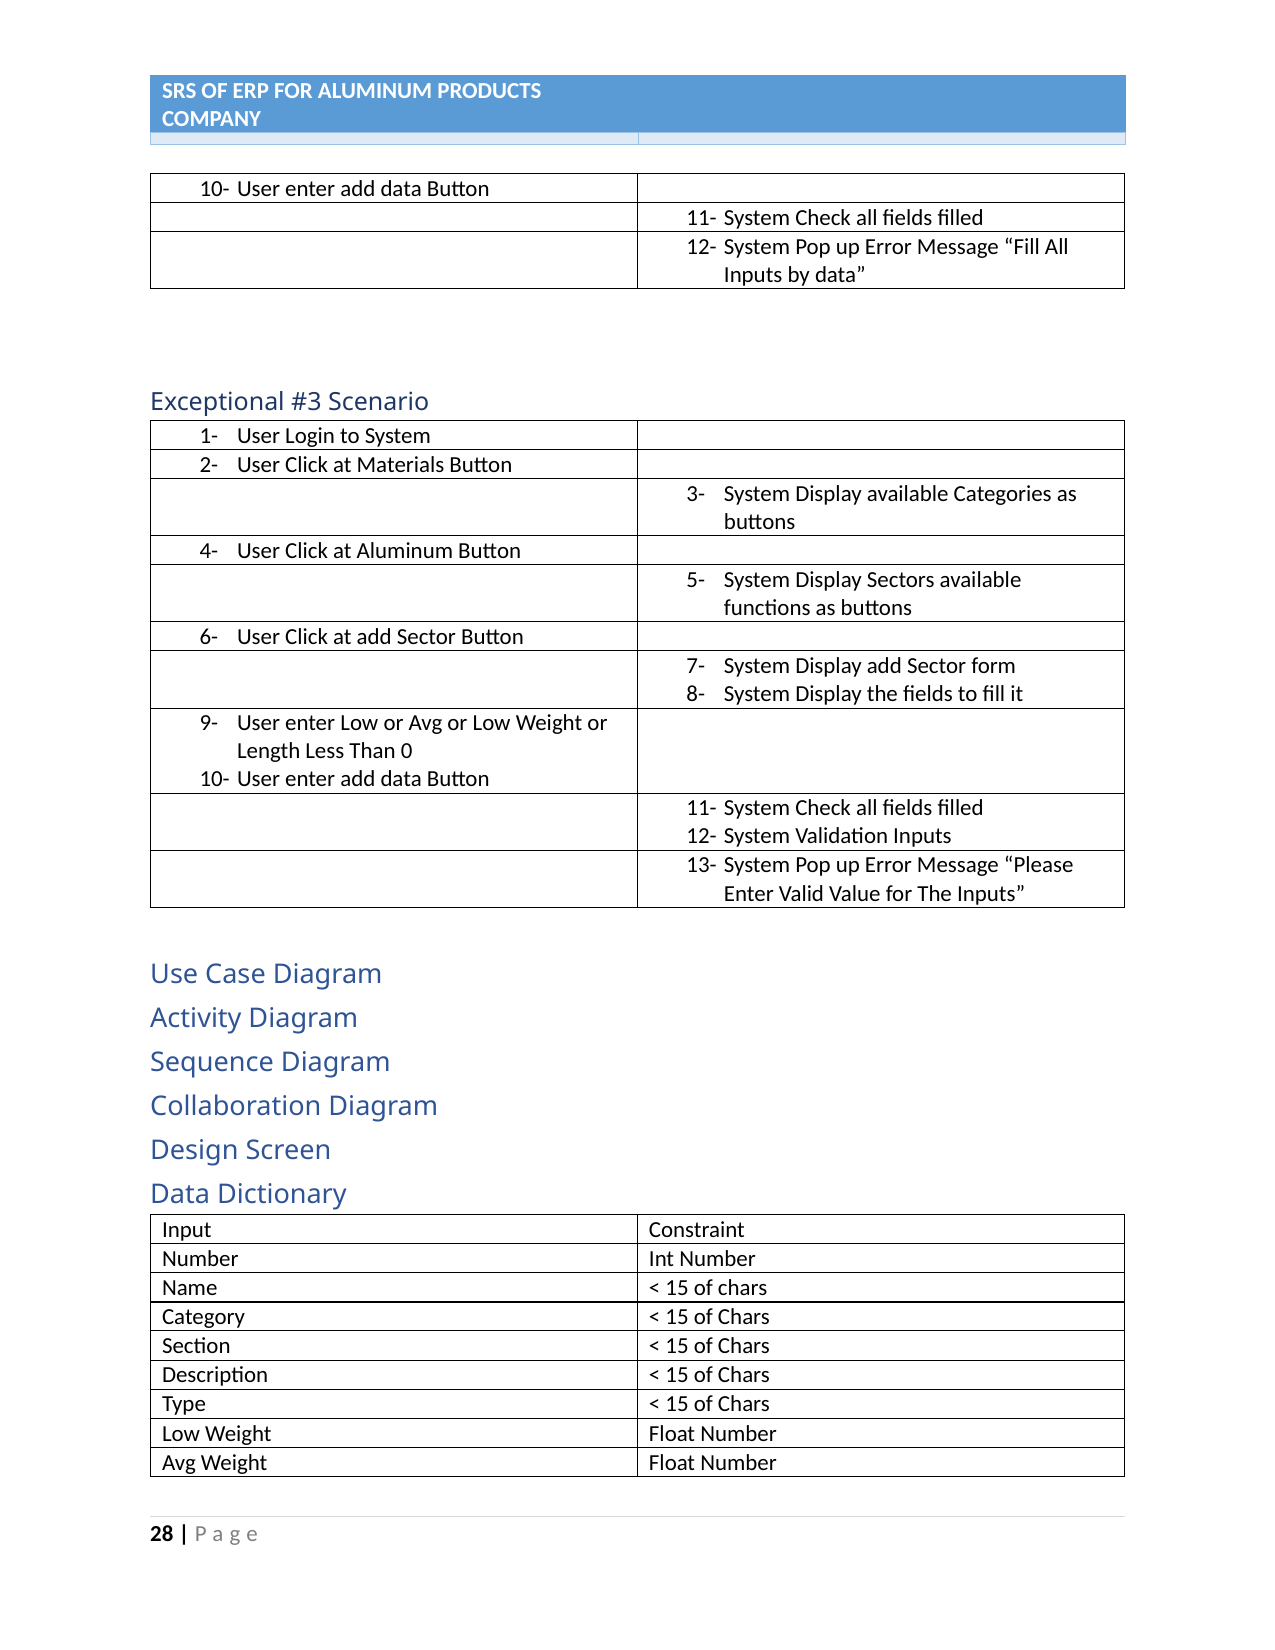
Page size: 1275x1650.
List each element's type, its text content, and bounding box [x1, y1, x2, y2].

table_cell < 15 of Chars [638, 1361, 1124, 1388]
subtitle Collaboration Diagram [150, 1086, 1125, 1123]
table_header Input [151, 1215, 637, 1243]
table_cell User Fill Inputs Expected Each One User enter add data Button [151, 174, 637, 202]
table_cell [151, 851, 637, 907]
table_cell [151, 479, 637, 535]
table_cell [638, 709, 1124, 792]
table_cell [151, 565, 637, 621]
subtitle Exceptional #3 Scenario [150, 383, 1125, 417]
table_cell < 15 of chars [638, 1273, 1124, 1301]
table_cell System Display add Sector form System Display the fields to fill it [638, 651, 1124, 707]
table_cell < 15 of Chars [638, 1390, 1124, 1418]
table_cell [151, 794, 637, 849]
table_cell User Click at add Sector Button [151, 622, 637, 650]
table_cell Low Weight [151, 1419, 637, 1447]
table_cell System Check all fields filled System Validation Inputs [638, 794, 1124, 849]
table_cell System Display available Categories as buttons [638, 479, 1124, 535]
table_header User Login to System [151, 421, 637, 449]
table_cell Avg Weight [151, 1448, 637, 1476]
table_cell Float Number [638, 1419, 1124, 1447]
table_cell [638, 450, 1124, 478]
table_header Constraint [638, 1215, 1124, 1243]
table_cell System Display Sectors available functions as buttons [638, 565, 1124, 621]
table_cell < 15 of Chars [638, 1303, 1124, 1330]
table_cell [151, 651, 637, 707]
table_header [638, 421, 1124, 449]
table_cell Int Number [638, 1244, 1124, 1272]
table_cell User enter Low or Avg or Low Weight or Length Less Than 0 User enter add data Button [151, 709, 637, 792]
table_cell [638, 622, 1124, 650]
table_cell Description [151, 1361, 637, 1388]
table_cell < 15 of Chars [638, 1331, 1124, 1359]
table_cell [151, 232, 637, 288]
subtitle Use Case Diagram [150, 954, 1125, 991]
table_cell [151, 203, 637, 231]
table_cell Number [151, 1244, 637, 1272]
subtitle Sequence Diagram [150, 1042, 1125, 1079]
table_cell System Pop up Error Message “Please Enter Valid Value for The Inputs” [638, 851, 1124, 907]
subtitle Activity Diagram [150, 998, 1125, 1035]
table_cell System Pop up Error Message “Fill All Inputs by data” [638, 232, 1124, 288]
subtitle Design Screen [150, 1130, 1125, 1167]
table_cell User Click at Materials Button [151, 450, 637, 478]
table_cell Category [151, 1303, 637, 1330]
table_cell Float Number [638, 1448, 1124, 1476]
table_cell User Click at Aluminum Button [151, 536, 637, 564]
table_cell Section [151, 1331, 637, 1359]
table_cell System Check all fields filled [638, 203, 1124, 231]
table_cell Type [151, 1390, 637, 1418]
table_cell Name [151, 1273, 637, 1301]
subtitle Data Dictionary [150, 1174, 1125, 1211]
table_cell [638, 536, 1124, 564]
table_cell [638, 174, 1124, 202]
